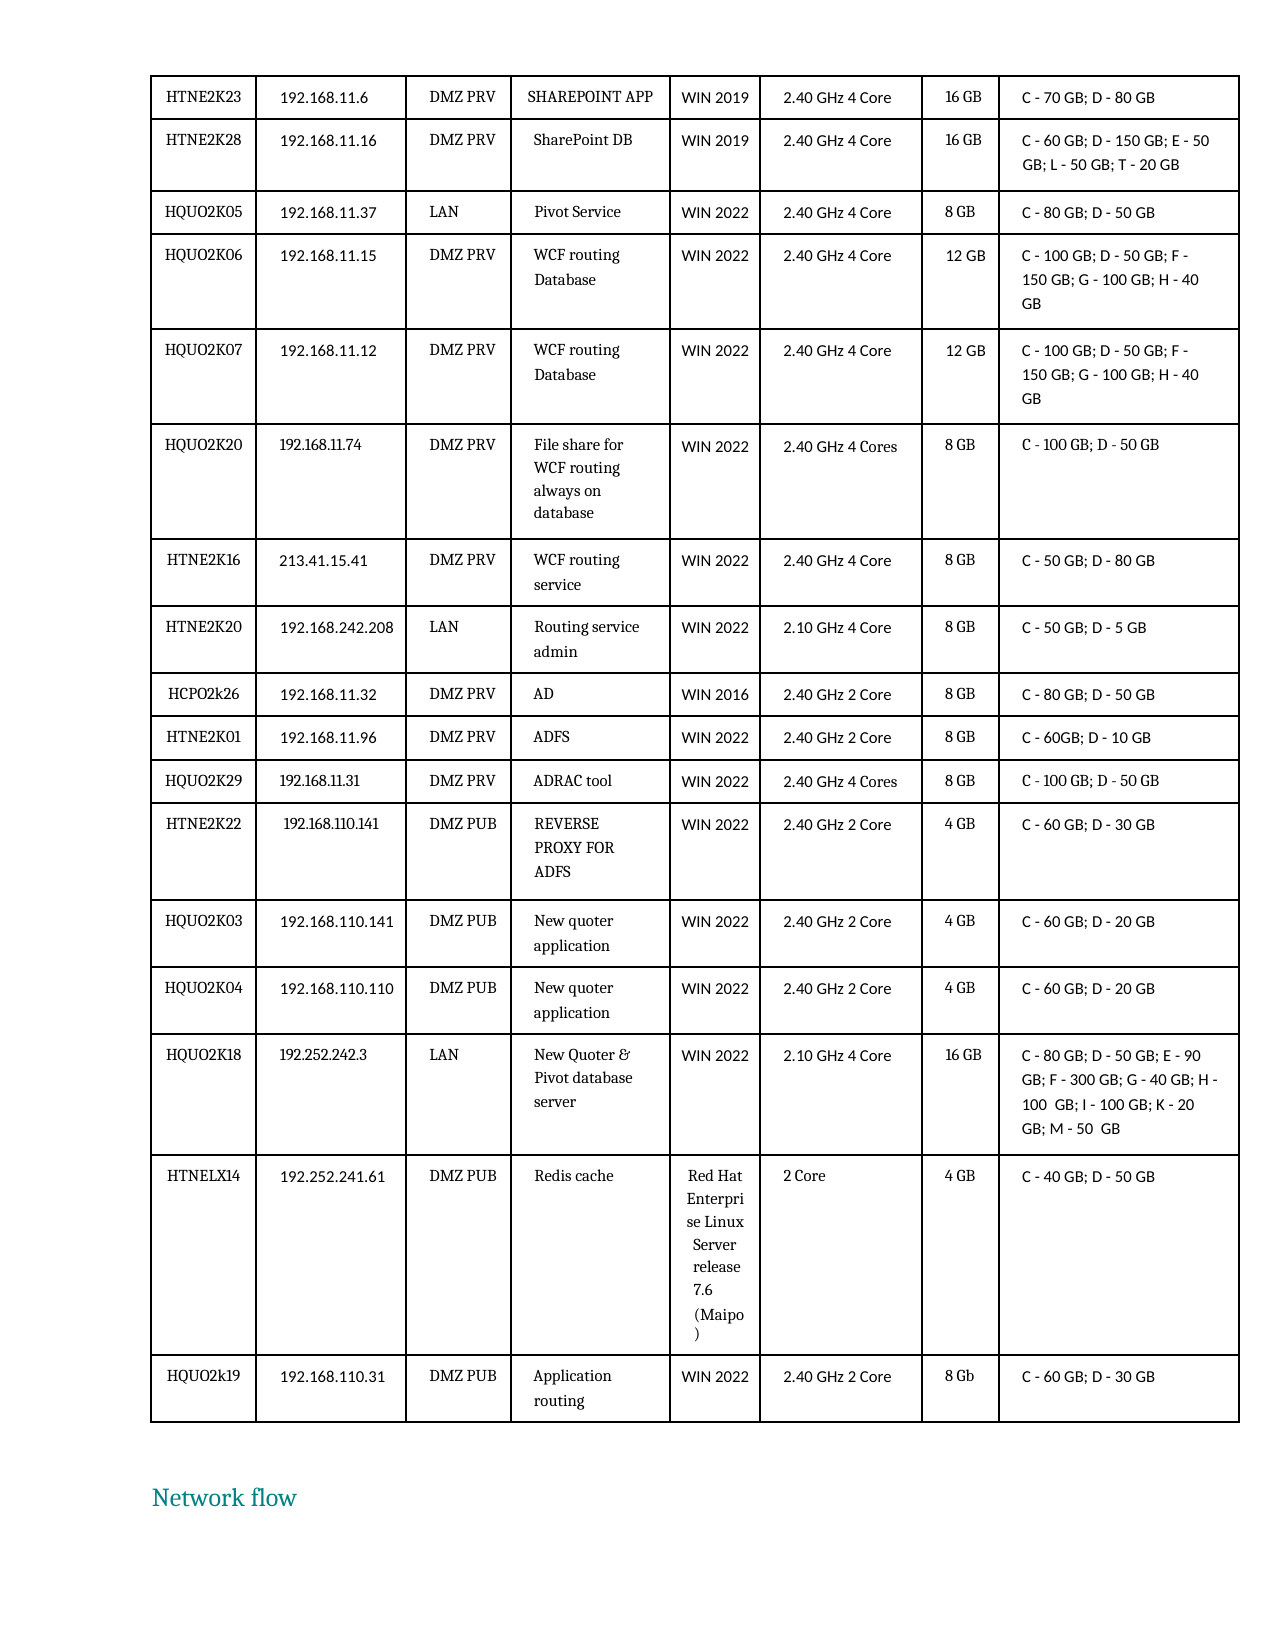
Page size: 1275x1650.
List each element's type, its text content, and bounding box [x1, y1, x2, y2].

table_cell HQUO2K05 [152, 192, 255, 233]
table_cell New quoter application [512, 968, 669, 1033]
table_cell 8 GB [923, 425, 998, 538]
table_cell 16 GB [923, 77, 998, 118]
table_cell ADFS [512, 717, 669, 758]
table_cell DMZ PUB [407, 1156, 510, 1354]
table_cell 2.40 GHz 4 Core [761, 540, 921, 605]
table_cell C - 100 GB; D - 50 GB [1000, 425, 1238, 538]
table_cell DMZ PRV [407, 540, 510, 605]
table_cell HCPO2k26 [152, 674, 255, 715]
table_cell C - 70 GB; D - 80 GB [1000, 77, 1238, 118]
table_cell 192.168.110.31 [257, 1356, 405, 1421]
table_cell 192.252.241.61 [257, 1156, 405, 1354]
table_cell C - 60GB; D - 10 GB [1000, 717, 1238, 758]
table_cell 192.168.110.141 [257, 901, 405, 966]
table_cell 2.40 GHz 2 Core [761, 968, 921, 1033]
table_cell 192.168.242.208 [257, 607, 405, 672]
table_cell WIN 2022 [671, 968, 759, 1033]
table_cell AD [512, 674, 669, 715]
table_cell Redis cache [512, 1156, 669, 1354]
table_cell DMZ PRV [407, 425, 510, 538]
table_cell DMZ PRV [407, 77, 510, 118]
table_cell 2.40 GHz 4 Cores [761, 761, 921, 802]
table_cell C - 60 GB; D - 150 GB; E - 50 GB; L - 50 GB; T - 20 GB [1000, 120, 1238, 190]
table_cell 2.40 GHz 2 Core [761, 901, 921, 966]
table_cell 2.10 GHz 4 Core [761, 607, 921, 672]
table_cell C - 80 GB; D - 50 GB; E - 90 GB; F - 300 GB; G - 40 GB; H - 100 GB; I - 100 GB; K - 20 GB; M - 50 GB [1000, 1035, 1238, 1154]
table_cell C - 80 GB; D - 50 GB [1000, 192, 1238, 233]
table_cell HTNELX14 [152, 1156, 255, 1354]
table_cell REVERSE PROXY FOR ADFS [512, 804, 669, 899]
table_cell 4 GB [923, 901, 998, 966]
table_cell DMZ PUB [407, 901, 510, 966]
table_cell C - 60 GB; D - 30 GB [1000, 1356, 1238, 1421]
table_cell WIN 2019 [671, 120, 759, 190]
table_cell C - 60 GB; D - 30 GB [1000, 804, 1238, 899]
table_cell Application routing [512, 1356, 669, 1421]
table_cell 8 GB [923, 761, 998, 802]
table_cell HTNE2K01 [152, 717, 255, 758]
table_cell 192.168.11.12 [257, 330, 405, 423]
table_cell New Quoter & Pivot database server [512, 1035, 669, 1154]
table_cell LAN [407, 192, 510, 233]
table_cell 2.40 GHz 4 Cores [761, 425, 921, 538]
table_cell 192.168.11.96 [257, 717, 405, 758]
table_cell 2.40 GHz 4 Core [761, 77, 921, 118]
table_cell WIN 2022 [671, 425, 759, 538]
text Network flow [152, 1483, 1238, 1513]
table_cell 12 GB [923, 330, 998, 423]
table_cell WIN 2022 [671, 192, 759, 233]
table_cell 192.168.110.110 [257, 968, 405, 1033]
table_cell C - 100 GB; D - 50 GB [1000, 761, 1238, 802]
table_cell C - 50 GB; D - 5 GB [1000, 607, 1238, 672]
table_cell 4 GB [923, 1156, 998, 1354]
table_cell DMZ PRV [407, 235, 510, 328]
table_cell WIN 2022 [671, 717, 759, 758]
table_cell 4 GB [923, 804, 998, 899]
table_cell HQUO2K03 [152, 901, 255, 966]
table_cell DMZ PRV [407, 330, 510, 423]
table_cell WCF routing Database [512, 330, 669, 423]
table_cell HTNE2K22 [152, 804, 255, 899]
table_cell 4 GB [923, 968, 998, 1033]
table_cell HTNE2K16 [152, 540, 255, 605]
table_cell HQUO2K18 [152, 1035, 255, 1154]
table_cell 8 GB [923, 674, 998, 715]
table_cell LAN [407, 1035, 510, 1154]
table_cell 2.40 GHz 4 Core [761, 235, 921, 328]
table_cell 192.168.11.6 [257, 77, 405, 118]
table_cell 2.40 GHz 2 Core [761, 674, 921, 715]
table_cell 2.40 GHz 2 Core [761, 1356, 921, 1421]
table_cell C - 60 GB; D - 20 GB [1000, 968, 1238, 1033]
table_cell 8 GB [923, 192, 998, 233]
table_cell C - 40 GB; D - 50 GB [1000, 1156, 1238, 1354]
table_cell 192.168.11.32 [257, 674, 405, 715]
table_cell SHAREPOINT APP [512, 77, 669, 118]
table_cell HQUO2K06 [152, 235, 255, 328]
table_cell WIN 2022 [671, 330, 759, 423]
table_cell 16 GB [923, 120, 998, 190]
table_cell WIN 2022 [671, 761, 759, 802]
table_cell HQUO2K04 [152, 968, 255, 1033]
table_cell HTNE2K28 [152, 120, 255, 190]
table_cell 2 Core [761, 1156, 921, 1354]
table_cell New quoter application [512, 901, 669, 966]
table_cell WIN 2019 [671, 77, 759, 118]
table_cell 16 GB [923, 1035, 998, 1154]
table_cell HQUO2k19 [152, 1356, 255, 1421]
table_cell 213.41.15.41 [257, 540, 405, 605]
table_cell C - 100 GB; D - 50 GB; F - 150 GB; G - 100 GB; H - 40 GB [1000, 330, 1238, 423]
table_cell C - 50 GB; D - 80 GB [1000, 540, 1238, 605]
table_cell C - 100 GB; D - 50 GB; F - 150 GB; G - 100 GB; H - 40 GB [1000, 235, 1238, 328]
table_cell 2.10 GHz 4 Core [761, 1035, 921, 1154]
table_cell HQUO2K07 [152, 330, 255, 423]
table_cell DMZ PUB [407, 804, 510, 899]
table_cell Pivot Service [512, 192, 669, 233]
table_cell Red Hat Enterpri se Linux Server release 7.6 (Maipo) [671, 1156, 759, 1354]
table_cell WIN 2022 [671, 804, 759, 899]
table_cell C - 60 GB; D - 20 GB [1000, 901, 1238, 966]
table_cell DMZ PRV [407, 761, 510, 802]
table_cell HTNE2K23 [152, 77, 255, 118]
table_cell DMZ PUB [407, 968, 510, 1033]
table_cell WIN 2016 [671, 674, 759, 715]
table_cell 192.168.11.31 [257, 761, 405, 802]
table_cell Routing service admin [512, 607, 669, 672]
table_cell ADRAC tool [512, 761, 669, 802]
table_cell WCF routing service [512, 540, 669, 605]
table_cell 8 GB [923, 607, 998, 672]
table_cell 2.40 GHz 4 Core [761, 192, 921, 233]
table_cell HQUO2K29 [152, 761, 255, 802]
table_cell WIN 2022 [671, 540, 759, 605]
table_cell SharePoint DB [512, 120, 669, 190]
table_cell DMZ PRV [407, 674, 510, 715]
table_cell HTNE2K20 [152, 607, 255, 672]
table_cell 2.40 GHz 2 Core [761, 717, 921, 758]
table_cell 192.168.11.16 [257, 120, 405, 190]
table_cell 192.168.11.15 [257, 235, 405, 328]
table_cell LAN [407, 607, 510, 672]
table_cell 2.40 GHz 4 Core [761, 330, 921, 423]
table_cell HQUO2K20 [152, 425, 255, 538]
table_cell WIN 2022 [671, 235, 759, 328]
table_cell 2.40 GHz 4 Core [761, 120, 921, 190]
table_cell 192.168.11.74 [257, 425, 405, 538]
table_cell 192.252.242.3 [257, 1035, 405, 1154]
table_cell WIN 2022 [671, 607, 759, 672]
table_cell DMZ PRV [407, 120, 510, 190]
table_cell 192.168.11.37 [257, 192, 405, 233]
table_cell 2.40 GHz 2 Core [761, 804, 921, 899]
table_cell 12 GB [923, 235, 998, 328]
table_cell File share for WCF routing always on database [512, 425, 669, 538]
table_cell C - 80 GB; D - 50 GB [1000, 674, 1238, 715]
table_cell DMZ PUB [407, 1356, 510, 1421]
table_cell DMZ PRV [407, 717, 510, 758]
table_cell WCF routing Database [512, 235, 669, 328]
table_cell 8 GB [923, 540, 998, 605]
table_cell 8 Gb [923, 1356, 998, 1421]
table_cell WIN 2022 [671, 1035, 759, 1154]
table_cell WIN 2022 [671, 1356, 759, 1421]
table_cell WIN 2022 [671, 901, 759, 966]
table_cell 192.168.110.141 [257, 804, 405, 899]
table_cell 8 GB [923, 717, 998, 758]
